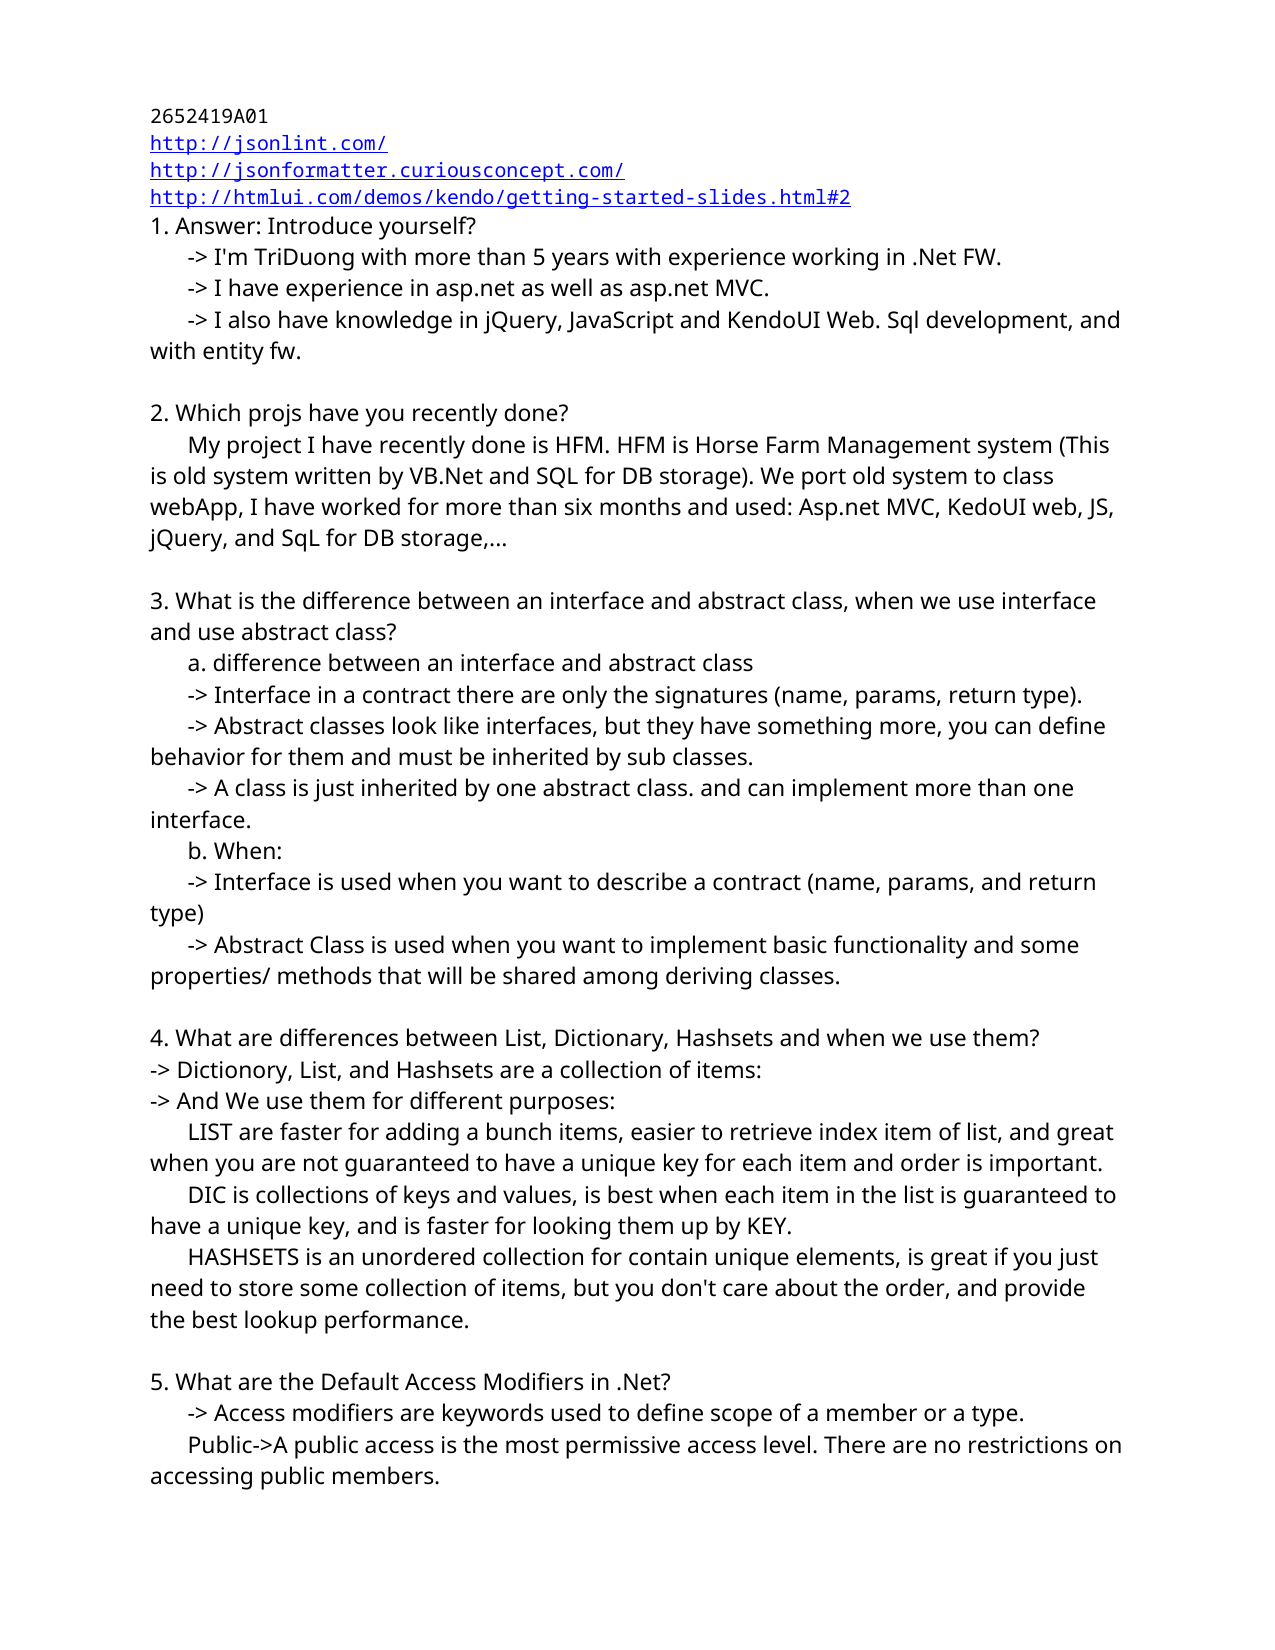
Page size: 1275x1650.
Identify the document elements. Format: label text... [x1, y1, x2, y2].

text -> Abstract Class is used when you want to implement basic functionality and some properties/ methods that will be shared among deriving classes. [150, 929, 1125, 991]
text b. When: [150, 835, 1125, 866]
text 2. Which projs have you recently done? [150, 397, 1125, 429]
text -> I'm TriDuong with more than 5 years with experience working in .Net FW. [150, 241, 1125, 272]
text 3. What is the difference between an interface and abstract class, when we use interface and use abstract class? [150, 585, 1125, 647]
text My project I have recently done is HFM. HFM is Horse Farm Management system (This is old system written by VB.Net and SQL for DB storage). We port old system to class webApp, I have worked for more than six months and used: Asp.net MVC, KedoUI web, JS, jQuery, and SqL for DB storage,... [150, 429, 1125, 554]
text LIST are faster for adding a bunch items, easier to retrieve index item of list, and great when you are not guaranteed to have a unique key for each item and order is important. [150, 1116, 1125, 1179]
text HASHSETS is an unordered collection for contain unique elements, is great if you just need to store some collection of items, but you don't care about the order, and provide the best lookup performance. [150, 1241, 1125, 1335]
text -> I also have knowledge in jQuery, JavaScript and KendoUI Web. Sql development, and with entity fw. [150, 304, 1125, 366]
text -> Interface in a contract there are only the signatures (name, params, return type). [150, 679, 1125, 710]
text -> Dictionory, List, and Hashsets are a collection of items: [150, 1054, 1125, 1085]
text -> And We use them for different purposes: [150, 1085, 1125, 1116]
text 1. Answer: Introduce yourself? [150, 210, 1125, 241]
text 5. What are the Default Access Modifiers in .Net? [150, 1366, 1125, 1397]
text -> Abstract classes look like interfaces, but they have something more, you can define behavior for them and must be inherited by sub classes. [150, 710, 1125, 772]
text 4. What are differences between List, Dictionary, Hashsets and when we use them? [150, 1022, 1125, 1054]
text -> A class is just inherited by one abstract class. and can implement more than one interface. [150, 772, 1125, 835]
text -> I have experience in asp.net as well as asp.net MVC. [150, 272, 1125, 304]
text Public->A public access is the most permissive access level. There are no restrictions on accessing public members. [150, 1429, 1125, 1491]
text -> Access modifiers are keywords used to define scope of a member or a type. [150, 1397, 1125, 1429]
text DIC is collections of keys and values, is best when each item in the list is guaranteed to have a unique key, and is faster for looking them up by KEY. [150, 1179, 1125, 1241]
text -> Interface is used when you want to describe a contract (name, params, and return type) [150, 866, 1125, 929]
text a. difference between an interface and abstract class [150, 647, 1125, 679]
